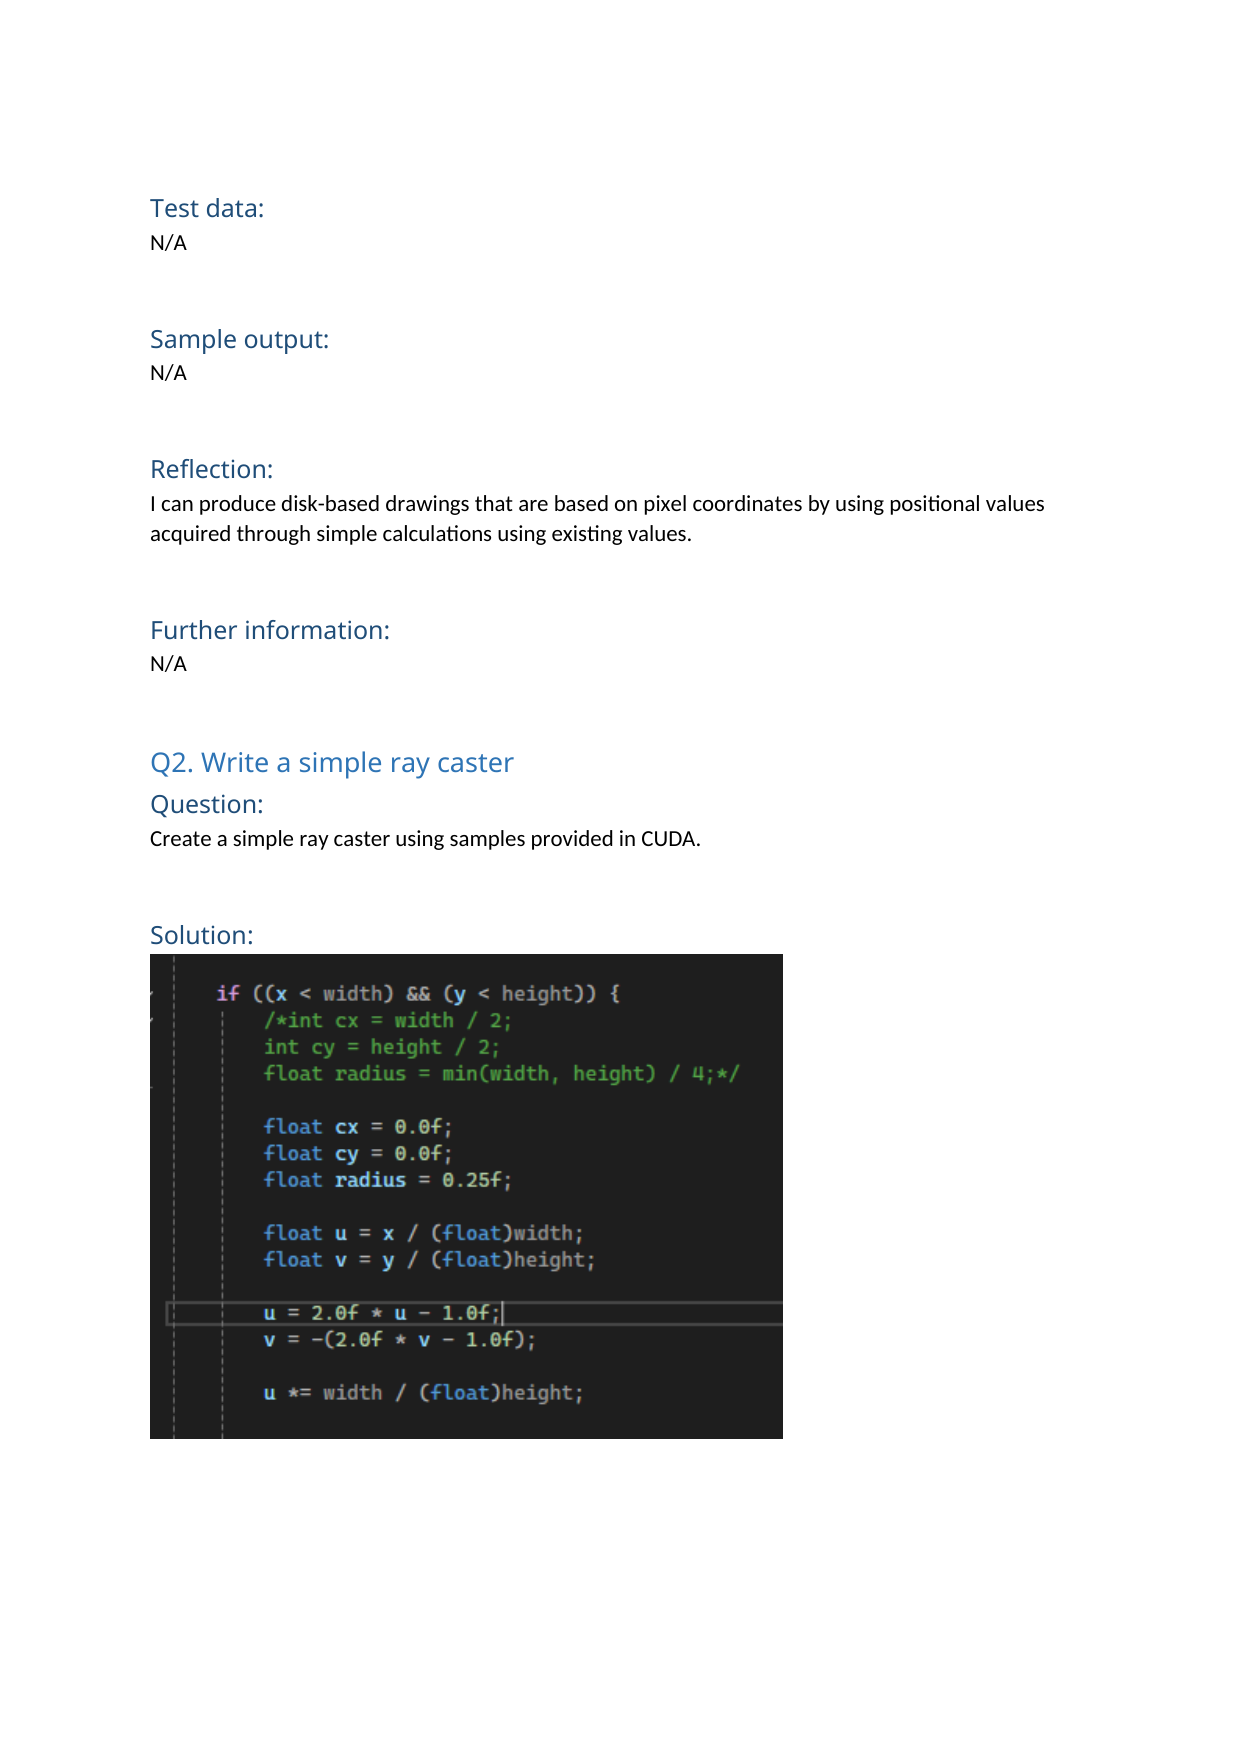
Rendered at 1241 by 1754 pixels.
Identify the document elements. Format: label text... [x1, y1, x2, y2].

picture [150, 954, 783, 1439]
text I can produce disk-based drawings that are based on pixel coordinates by using positional values acquired through simple calculations using existing values. [150, 489, 1090, 547]
text N/A [150, 649, 1090, 677]
text N/A [150, 228, 1090, 256]
subtitle Sample output: [150, 321, 1090, 356]
subtitle Test data: [150, 191, 1090, 225]
subtitle Q2. Write a simple ray caster [150, 743, 1090, 780]
subtitle Further information: [150, 613, 1090, 647]
subtitle Reflection: [150, 452, 1090, 486]
text N/A [150, 358, 1090, 386]
subtitle Solution: [150, 918, 1090, 952]
subtitle Question: [150, 787, 1090, 821]
text Create a simple ray caster using samples provided in CUDA. [150, 824, 1090, 852]
